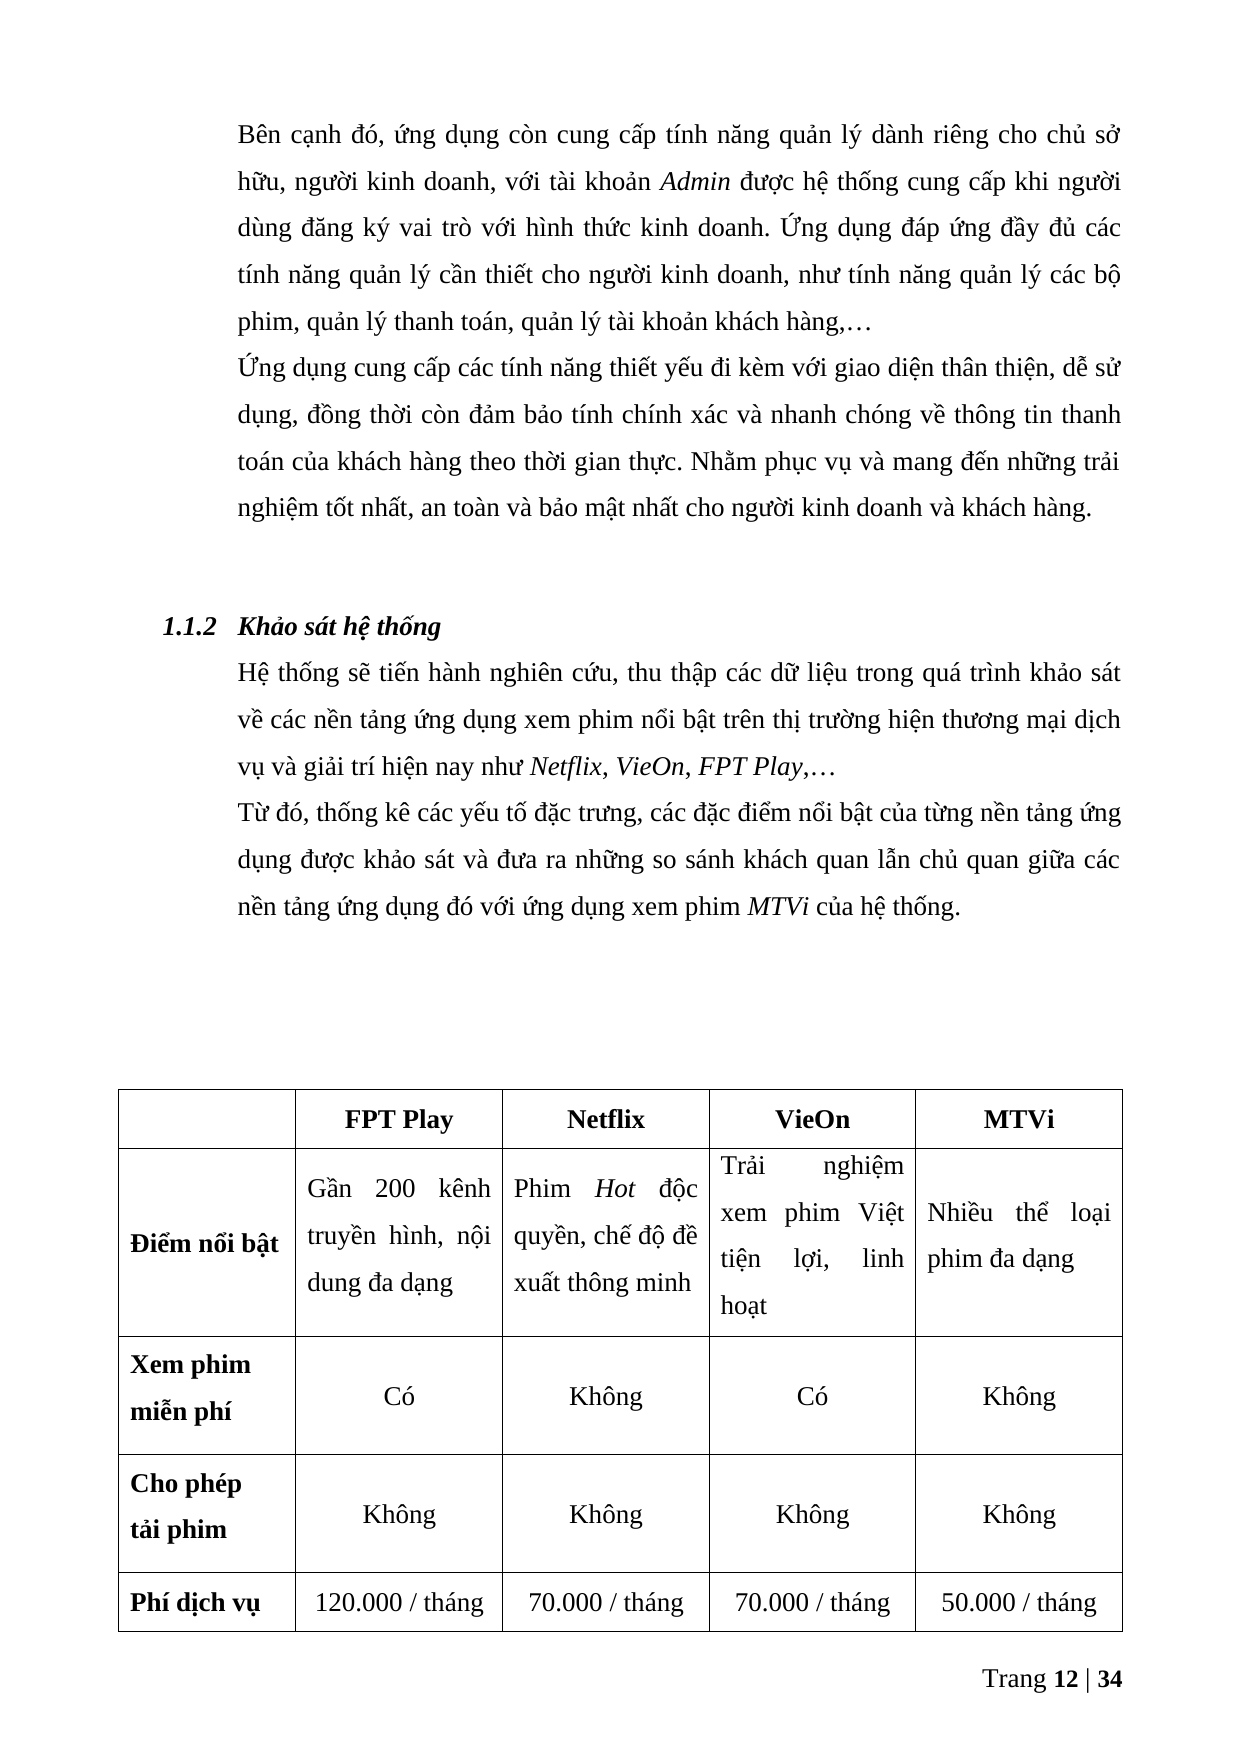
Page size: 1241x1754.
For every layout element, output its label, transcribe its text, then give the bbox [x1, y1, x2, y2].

list Ứng dụng cung cấp các tính năng thiết yếu đi kèm với giao diện thân thiện, dễ sử dụng, đồng thời còn đảm bảo tính chính xác và nhanh chóng về thông tin thanh toán của khách hàng theo thời gian thực. Nhằm phục vụ và mang đến những trải nghiệm tốt nhất, an toàn và bảo mật nhất cho người kinh doanh và khách hàng. [237, 351, 1122, 523]
table_cell Có [710, 1337, 915, 1454]
table_cell Xem phim miễn phí [119, 1337, 295, 1454]
table_cell 70.000 / tháng [503, 1573, 709, 1631]
table_cell Có [296, 1337, 502, 1454]
table_cell Điểm nổi bật [119, 1149, 295, 1336]
table_cell 120.000 / tháng [296, 1573, 502, 1631]
table_cell Không [503, 1337, 709, 1454]
table_cell Không [916, 1337, 1122, 1454]
table_cell Phim Hot độc quyền, chế độ đề xuất thông minh [503, 1149, 709, 1336]
table_cell Cho phép tải phim [119, 1455, 295, 1572]
table_header [119, 1090, 295, 1148]
table_cell Nhiều thể loại phim đa dạng [916, 1149, 1122, 1336]
table_cell Phí dịch vụ [119, 1573, 295, 1631]
table_cell Không [916, 1455, 1122, 1572]
table_cell Không [710, 1455, 915, 1572]
table_cell 50.000 / tháng [916, 1573, 1122, 1631]
table_header MTVi [916, 1090, 1122, 1148]
table_cell Trải nghiệm xem phim Việt tiện lợi, linh hoạt [710, 1149, 915, 1336]
table_cell 70.000 / tháng [710, 1573, 915, 1631]
table_header Netflix [503, 1090, 709, 1148]
table_cell Không [296, 1455, 502, 1572]
table_header FPT Play [296, 1090, 502, 1148]
list Từ đó, thống kê các yếu tố đặc trưng, các đặc điểm nổi bật của từng nền tảng ứng dụng được khảo sát và đưa ra những so sánh khách quan lẫn chủ quan giữa các nền tảng ứng dụng đó với ứng dụng xem phim MTVi của hệ thống. [237, 796, 1122, 921]
list Khảo sát hệ thống [162, 610, 1122, 641]
table_cell Không [503, 1455, 709, 1572]
table_header VieOn [710, 1090, 915, 1148]
list Bên cạnh đó, ứng dụng còn cung cấp tính năng quản lý dành riêng cho chủ sở hữu, người kinh doanh, với tài khoản Admin được hệ thống cung cấp khi người dùng đăng ký vai trò với hình thức kinh doanh. Ứng dụng đáp ứng đầy đủ các tính năng quản lý cần thiết cho người kinh doanh, như tính năng quản lý các bộ phim, quản lý thanh toán, quản lý tài khoản khách hàng,… [237, 118, 1122, 336]
list Hệ thống sẽ tiến hành nghiên cứu, thu thập các dữ liệu trong quá trình khảo sát về các nền tảng ứng dụng xem phim nổi bật trên thị trường hiện thương mại dịch vụ và giải trí hiện nay như Netflix, VieOn, FPT Play,… [237, 656, 1122, 781]
table_cell Gần 200 kênh truyền hình, nội dung đa dạng [296, 1149, 502, 1336]
